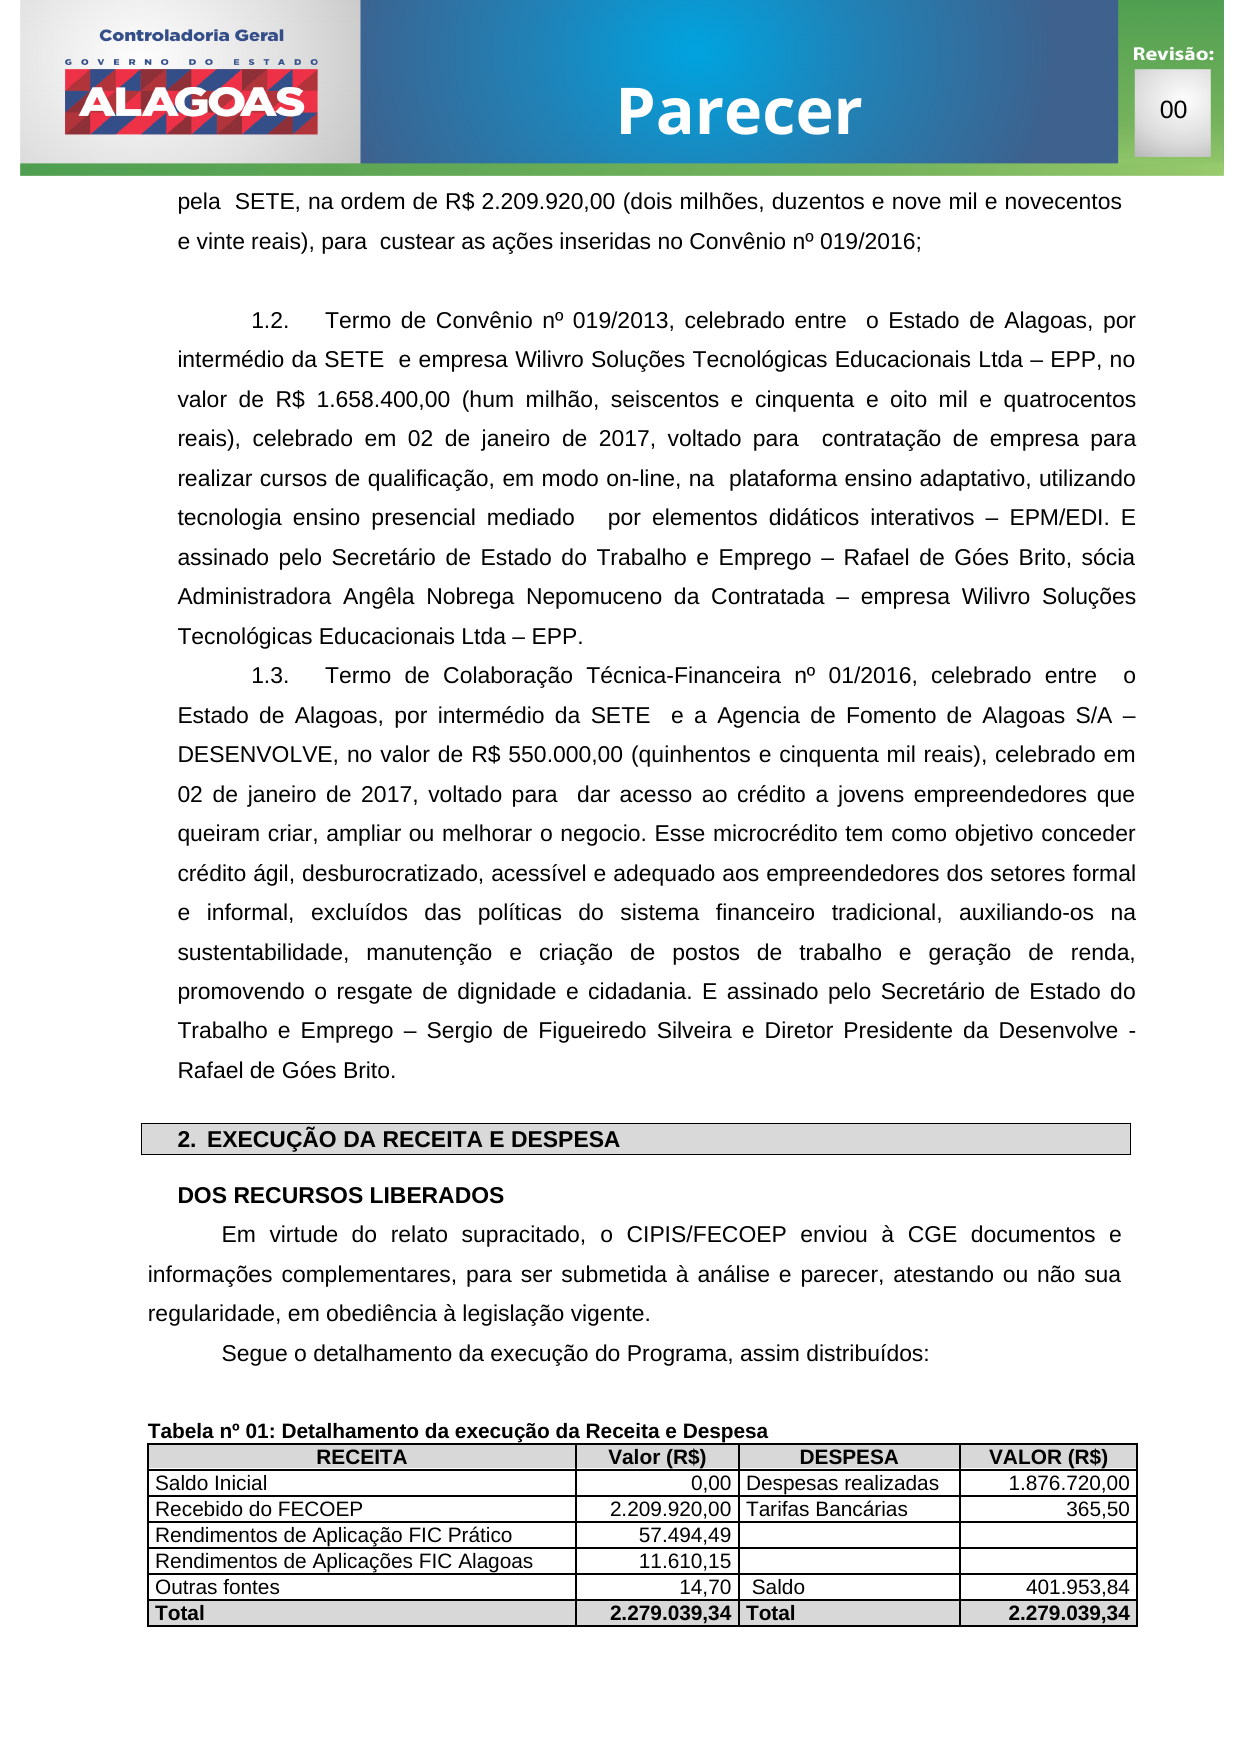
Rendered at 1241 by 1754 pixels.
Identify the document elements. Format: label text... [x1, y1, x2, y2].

table_cell 2.279.039,34 [577, 1601, 738, 1625]
table_cell Tarifas Bancárias [740, 1497, 959, 1521]
table_cell [740, 1523, 959, 1547]
table_cell [740, 1549, 959, 1573]
table_header DESPESA [740, 1445, 959, 1468]
table_cell Rendimentos de Aplicações FIC Alagoas [149, 1549, 575, 1573]
table_cell Saldo Inicial [149, 1471, 575, 1494]
table_cell 0,00 [577, 1471, 738, 1494]
list Em virtude do relato supracitado, o CIPIS/FECOEP enviou à CGE documentos e informações complementares, para ser submetida à análise e parecer, atestando ou não sua regularidade, em obediência à legislação vigente. [148, 1221, 1122, 1326]
text Tabela nº 01: Detalhamento da execução da Receita e Despesa [148, 1418, 1137, 1442]
table_cell 2.209.920,00 [577, 1497, 738, 1521]
table_cell 57.494,49 [577, 1523, 738, 1547]
table_cell Outras fontes [149, 1575, 575, 1599]
table_cell Total [149, 1601, 575, 1625]
list Segue o detalhamento da execução do Programa, assim distribuídos: [148, 1339, 1122, 1366]
picture [754, 0, 1224, 176]
text DOS RECURSOS LIBERADOS [177, 1182, 1137, 1208]
table_cell 1.876.720,00 [961, 1471, 1136, 1494]
list Termo de Colaboração Técnica-Financeira nº 01/2016, celebrado entre o Estado de Alagoas, por intermédio da SETE e a Agencia de Fomento de Alagoas S/A – DESENVOLVE, no valor de R$ 550.000,00 (quinhentos e cinquenta mil reais), celebrado em 02 de janeiro de 2017, voltado para dar acesso ao crédito a jovens empreendedores que queiram criar, ampliar ou melhorar o negocio. Esse microcrédito tem como objetivo conceder crédito ágil, desburocratizado, acessível e adequado aos empreendedores dos setores formal e informal, excluídos das políticas do sistema financeiro tradicional, auxiliando-os na sustentabilidade, manutenção e criação de postos de trabalho e geração de renda, promovendo o resgate de dignidade e cidadania. E assinado pelo Secretário de Estado do Trabalho e Emprego – Sergio de Figueiredo Silveira e Diretor Presidente da Desenvolve - Rafael de Góes Brito. [177, 662, 1137, 1083]
table_cell 401.953,84 [961, 1575, 1136, 1599]
table_header VALOR (R$) [961, 1445, 1136, 1468]
table_header Valor (R$) [577, 1445, 738, 1468]
table_cell Rendimentos de Aplicação FIC Prático [149, 1523, 575, 1547]
table_cell 365,50 [961, 1497, 1136, 1521]
table_cell Recebido do FECOEP [149, 1497, 575, 1521]
list Termo de Convênio nº 019/2013, celebrado entre o Estado de Alagoas, por intermédio da SETE e empresa Wilivro Soluções Tecnológicas Educacionais Ltda – EPP, no valor de R$ 1.658.400,00 (hum milhão, seiscentos e cinquenta e oito mil e quatrocentos reais), celebrado em 02 de janeiro de 2017, voltado para contratação de empresa para realizar cursos de qualificação, em modo on-line, na plataforma ensino adaptativo, utilizando tecnologia ensino presencial mediado por elementos didáticos interativos – EPM/EDI. E assinado pelo Secretário de Estado do Trabalho e Emprego – Rafael de Góes Brito, sócia Administradora Angêla Nobrega Nepomuceno da Contratada – empresa Wilivro Soluções Tecnológicas Educacionais Ltda – EPP. [177, 307, 1137, 649]
table_cell Total [740, 1601, 959, 1625]
table_cell 14,70 [577, 1575, 738, 1599]
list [177, 102, 1122, 254]
list EXECUÇÃO DA RECEITA E DESPESA [142, 1124, 1130, 1154]
table_cell Saldo [740, 1575, 959, 1599]
table_cell [961, 1523, 1136, 1547]
picture [20, 0, 640, 176]
table_cell 2.279.039,34 [961, 1601, 1136, 1625]
table_header RECEITA [149, 1445, 575, 1468]
table_cell Despesas realizadas [740, 1471, 959, 1494]
table_cell [961, 1549, 1136, 1573]
table_cell 11.610,15 [577, 1549, 738, 1573]
